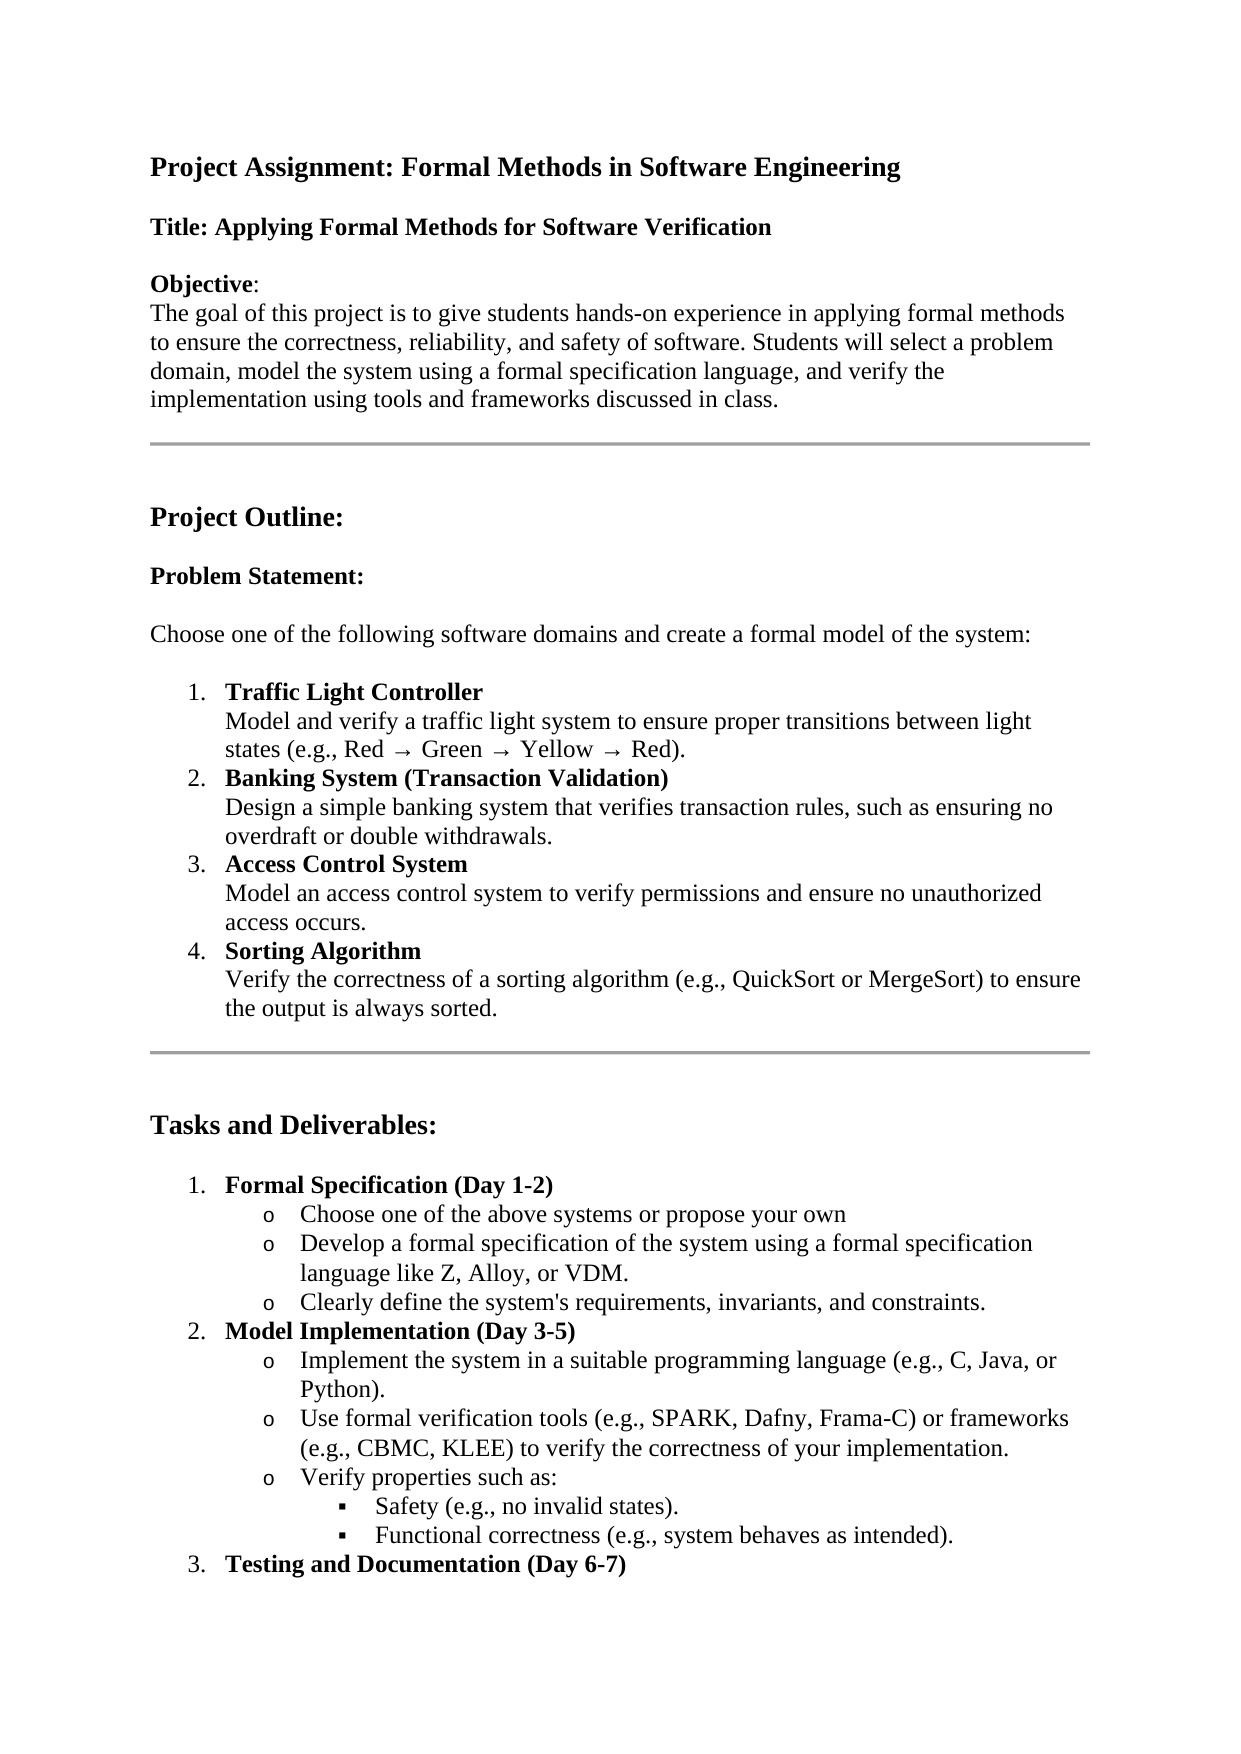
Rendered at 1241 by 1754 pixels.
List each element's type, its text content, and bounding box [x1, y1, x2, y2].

text Project Assignment: Formal Methods in Software Engineering [150, 150, 1090, 182]
list Traffic Light Controller Model and verify a traffic light system to ensure proper transitions between light states (e.g., Red → Green → Yellow → Red). [187, 677, 1090, 763]
list Sorting Algorithm Verify the correctness of a sorting algorithm (e.g., QuickSort or MergeSort) to ensure the output is always sorted. [187, 936, 1090, 1022]
text Title: Applying Formal Methods for Software Verification [150, 212, 1090, 240]
list Develop a formal specification of the system using a formal specification language like Z, Alloy, or VDM. [262, 1228, 1090, 1287]
list Implement the system in a suitable programming language (e.g., C, Java, or Python). [262, 1345, 1090, 1403]
text Tasks and Deliverables: [150, 1108, 1090, 1141]
list Testing and Documentation (Day 6-7) [187, 1549, 1090, 1577]
list Formal Specification (Day 1-2) [187, 1170, 1090, 1199]
list Access Control System Model an access control system to verify permissions and ensure no unauthorized access occurs. [187, 849, 1090, 936]
list Use formal verification tools (e.g., SPARK, Dafny, Frama-C) or frameworks (e.g., CBMC, KLEE) to verify the correctness of your implementation. [262, 1403, 1090, 1462]
list Banking System (Transaction Validation) Design a simple banking system that verifies transaction rules, such as ensuring no overdraft or double withdrawals. [187, 763, 1090, 849]
list Verify properties such as: [262, 1462, 1090, 1491]
text Choose one of the following software domains and create a formal model of the system: [150, 619, 1090, 648]
list Clearly define the system's requirements, invariants, and constraints. [262, 1287, 1090, 1316]
text Objective: The goal of this project is to give students hands-on experience in applying formal methods to ensure the correctness, reliability, and safety of software. Students will select a problem domain, model the system using a formal specification language, and verify the implementation using tools and frameworks discussed in class. [150, 269, 1090, 413]
list Functional correctness (e.g., system behaves as intended). [337, 1520, 1090, 1549]
list Safety (e.g., no invalid states). [337, 1491, 1090, 1520]
list Choose one of the above systems or propose your own [262, 1199, 1090, 1228]
text Problem Statement: [150, 561, 1090, 590]
list Model Implementation (Day 3-5) [187, 1316, 1090, 1345]
text Project Outline: [150, 499, 1090, 532]
